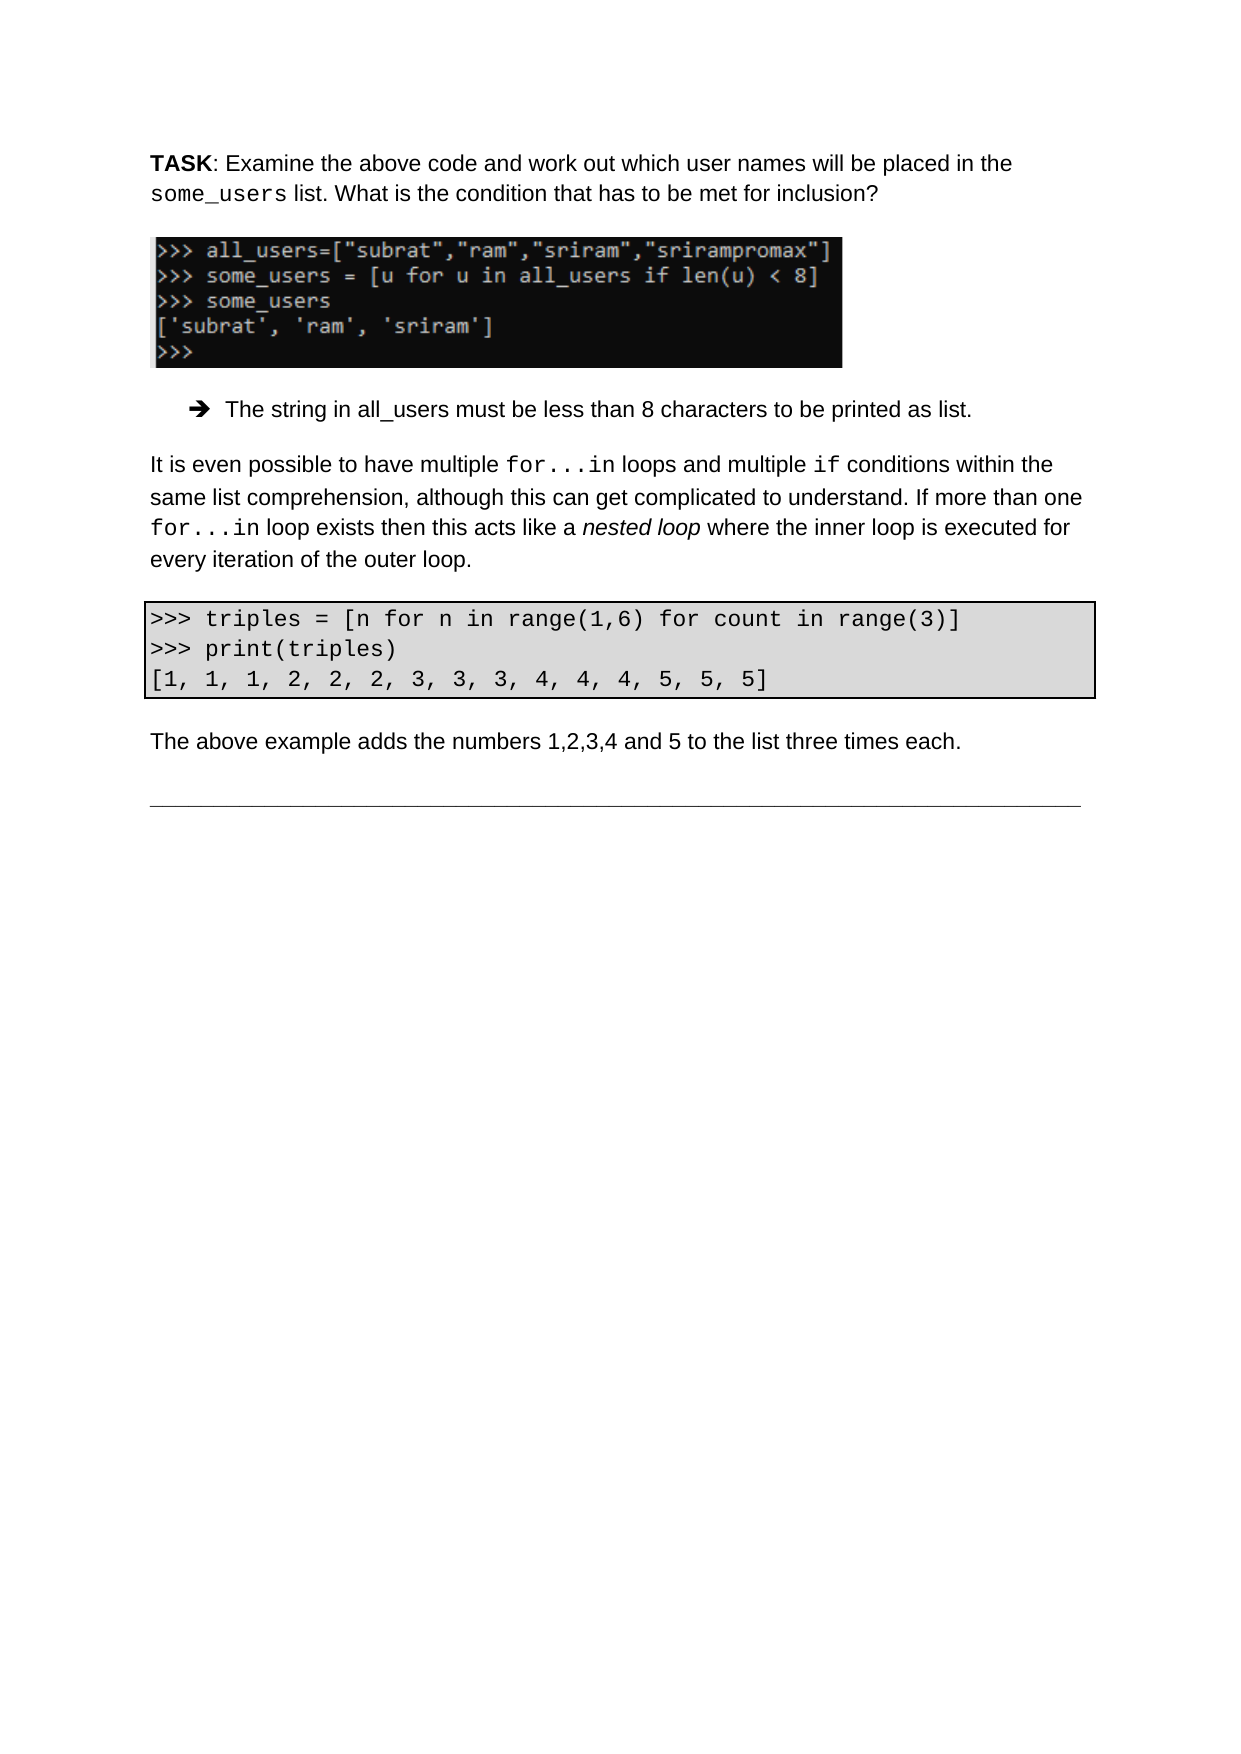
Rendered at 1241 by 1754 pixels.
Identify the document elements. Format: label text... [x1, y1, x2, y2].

text _________________________________________________________________________ [150, 783, 1090, 810]
text [1, 1, 1, 2, 2, 2, 3, 3, 3, 4, 4, 4, 5, 5, 5] [146, 661, 1094, 697]
list The string in all_users must be less than 8 characters to be printed as list. [187, 396, 1090, 423]
picture [150, 237, 843, 368]
text TASK: Examine the above code and work out which user names will be placed in the some_users list. What is the condition that has to be met for inclusion? [150, 150, 1090, 208]
text The above example adds the numbers 1,2,3,4 and 5 to the list three times each. [150, 728, 1090, 754]
text >>> print(triples) [146, 631, 1094, 661]
text It is even possible to have multiple for...in loops and multiple if conditions within the same list comprehension, although this can get complicated to understand. If more than one for...in loop exists then this acts like a nested loop where the inner loop is executed for every iteration of the outer loop. [150, 451, 1090, 572]
text >>> triples = [n for n in range(1,6) for count in range(3)] [146, 603, 1094, 631]
